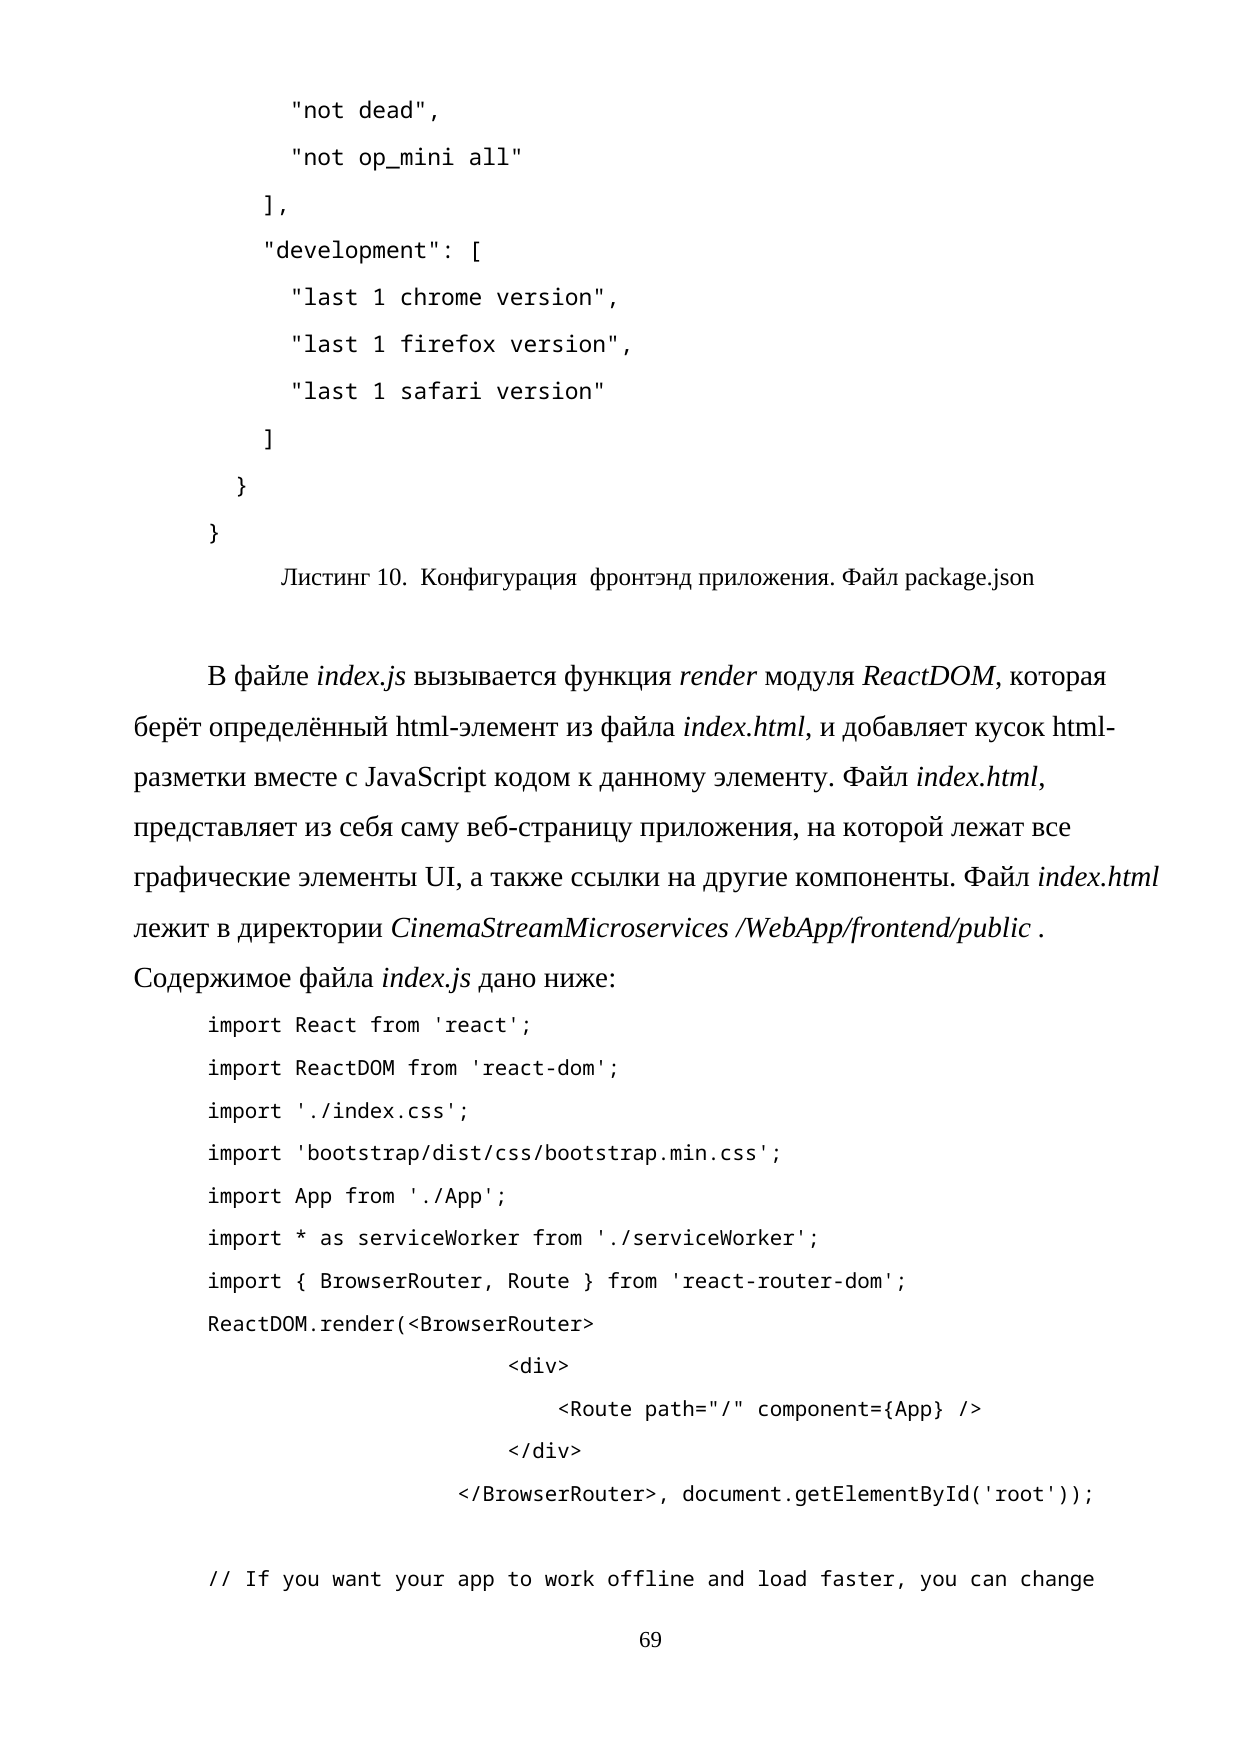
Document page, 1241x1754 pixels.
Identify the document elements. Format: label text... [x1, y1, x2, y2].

text } [207, 469, 1167, 500]
text import 'bootstrap/dist/css/bootstrap.min.css'; [207, 1138, 1167, 1167]
text import App from './App'; [207, 1181, 1167, 1209]
text "last 1 safari version" [207, 375, 1167, 406]
text import { BrowserRouter, Route } from 'react-router-dom'; [207, 1266, 1167, 1294]
text <div> [207, 1351, 1167, 1380]
text ] [207, 422, 1167, 453]
text <Route path="/" component={App} /> [207, 1394, 1167, 1422]
text "not op_mini all" [207, 141, 1167, 172]
text ], [207, 187, 1167, 219]
text </BrowserRouter>, document.getElementById('root')); [207, 1479, 1167, 1508]
text </div> [207, 1437, 1167, 1465]
text "not dead", [207, 94, 1167, 125]
text В файле index.js вызывается функция render модуля ReactDOM, которая берёт определённый html-элемент из файла index.html, и добавляет кусок html-разметки вместе с JavaScript кодом к данному элементу. Файл index.html, представляет из себя саму веб-страницу приложения, на которой лежат все графические элементы UI, а также ссылки на другие компоненты. Файл index.html лежит в директории CinemaStreamMicroservices /WebApp/frontend/public . Содержимое файла index.js дано ниже: [133, 658, 1167, 994]
text } [207, 516, 1167, 547]
text Листинг 10. Конфигурация фронтэнд приложения. Файл package.json [133, 562, 1167, 591]
text "last 1 chrome version", [207, 281, 1167, 312]
text import React from 'react'; [207, 1011, 1167, 1039]
text "last 1 firefox version", [207, 328, 1167, 359]
text "development": [ [207, 234, 1167, 266]
text // If you want your app to work offline and load faster, you can change [207, 1564, 1167, 1593]
text import './index.css'; [207, 1096, 1167, 1124]
text ReactDOM.render(<BrowserRouter> [207, 1309, 1167, 1337]
text import ReactDOM from 'react-dom'; [207, 1053, 1167, 1082]
text import * as serviceWorker from './serviceWorker'; [207, 1223, 1167, 1252]
